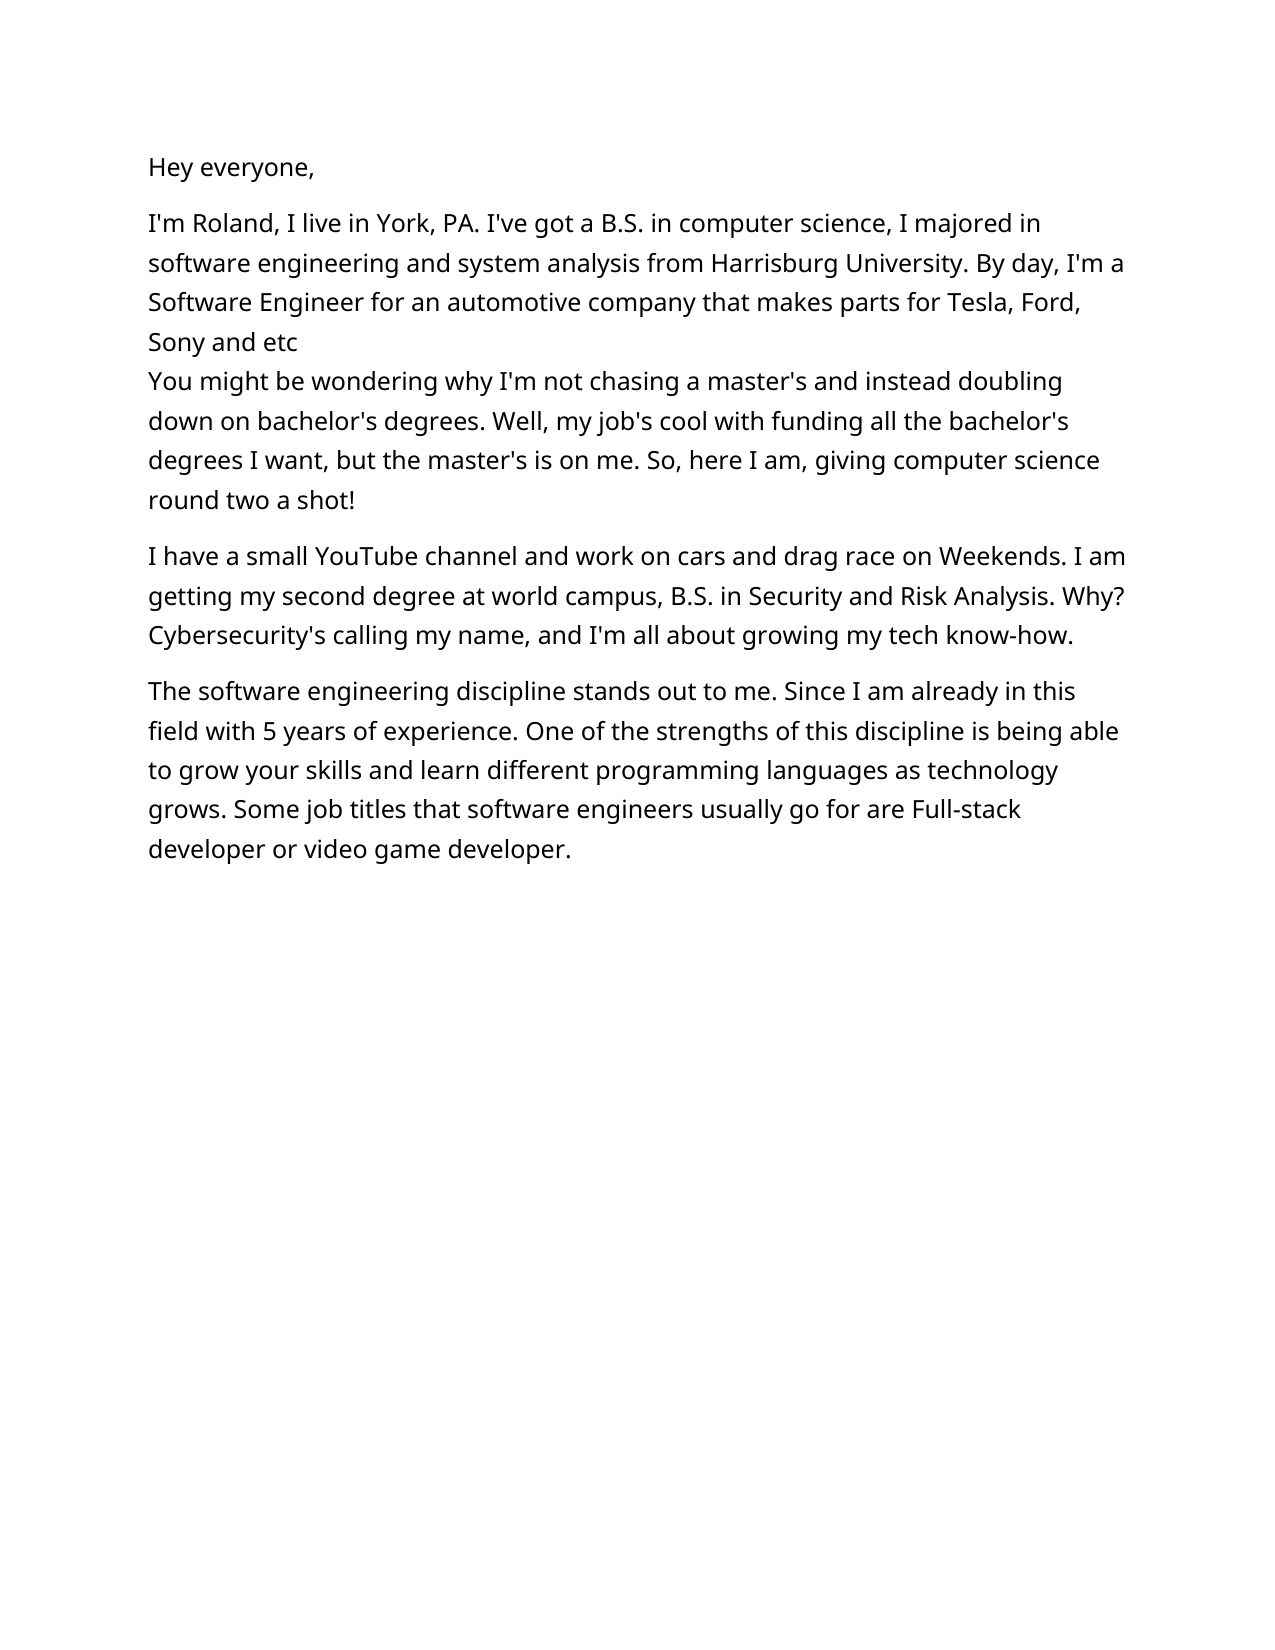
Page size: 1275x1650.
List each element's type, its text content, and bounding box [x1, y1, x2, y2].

text Hey everyone, [148, 150, 1127, 184]
text The software engineering discipline stands out to me. Since I am already in this field with 5 years of experience. One of the strengths of this discipline is being able to grow your skills and learn different programming languages as technology grows. Some job titles that software engineers usually go for are Full-stack developer or video game developer. [148, 674, 1127, 866]
text I have a small YouTube channel and work on cars and drag race on Weekends. I am getting my second degree at world campus, B.S. in Security and Risk Analysis. Why? Cybersecurity's calling my name, and I'm all about growing my tech know-how. [148, 539, 1127, 652]
text I'm Roland, I live in York, PA. I've got a B.S. in computer science, I majored in software engineering and system analysis from Harrisburg University. By day, I'm a Software Engineer for an automotive company that makes parts for Tesla, Ford, Sony and etc You might be wondering why I'm not chasing a master's and instead doubling down on bachelor's degrees. Well, my job's cool with funding all the bachelor's degrees I want, but the master's is on me. So, here I am, giving computer science round two a shot! [148, 206, 1127, 517]
